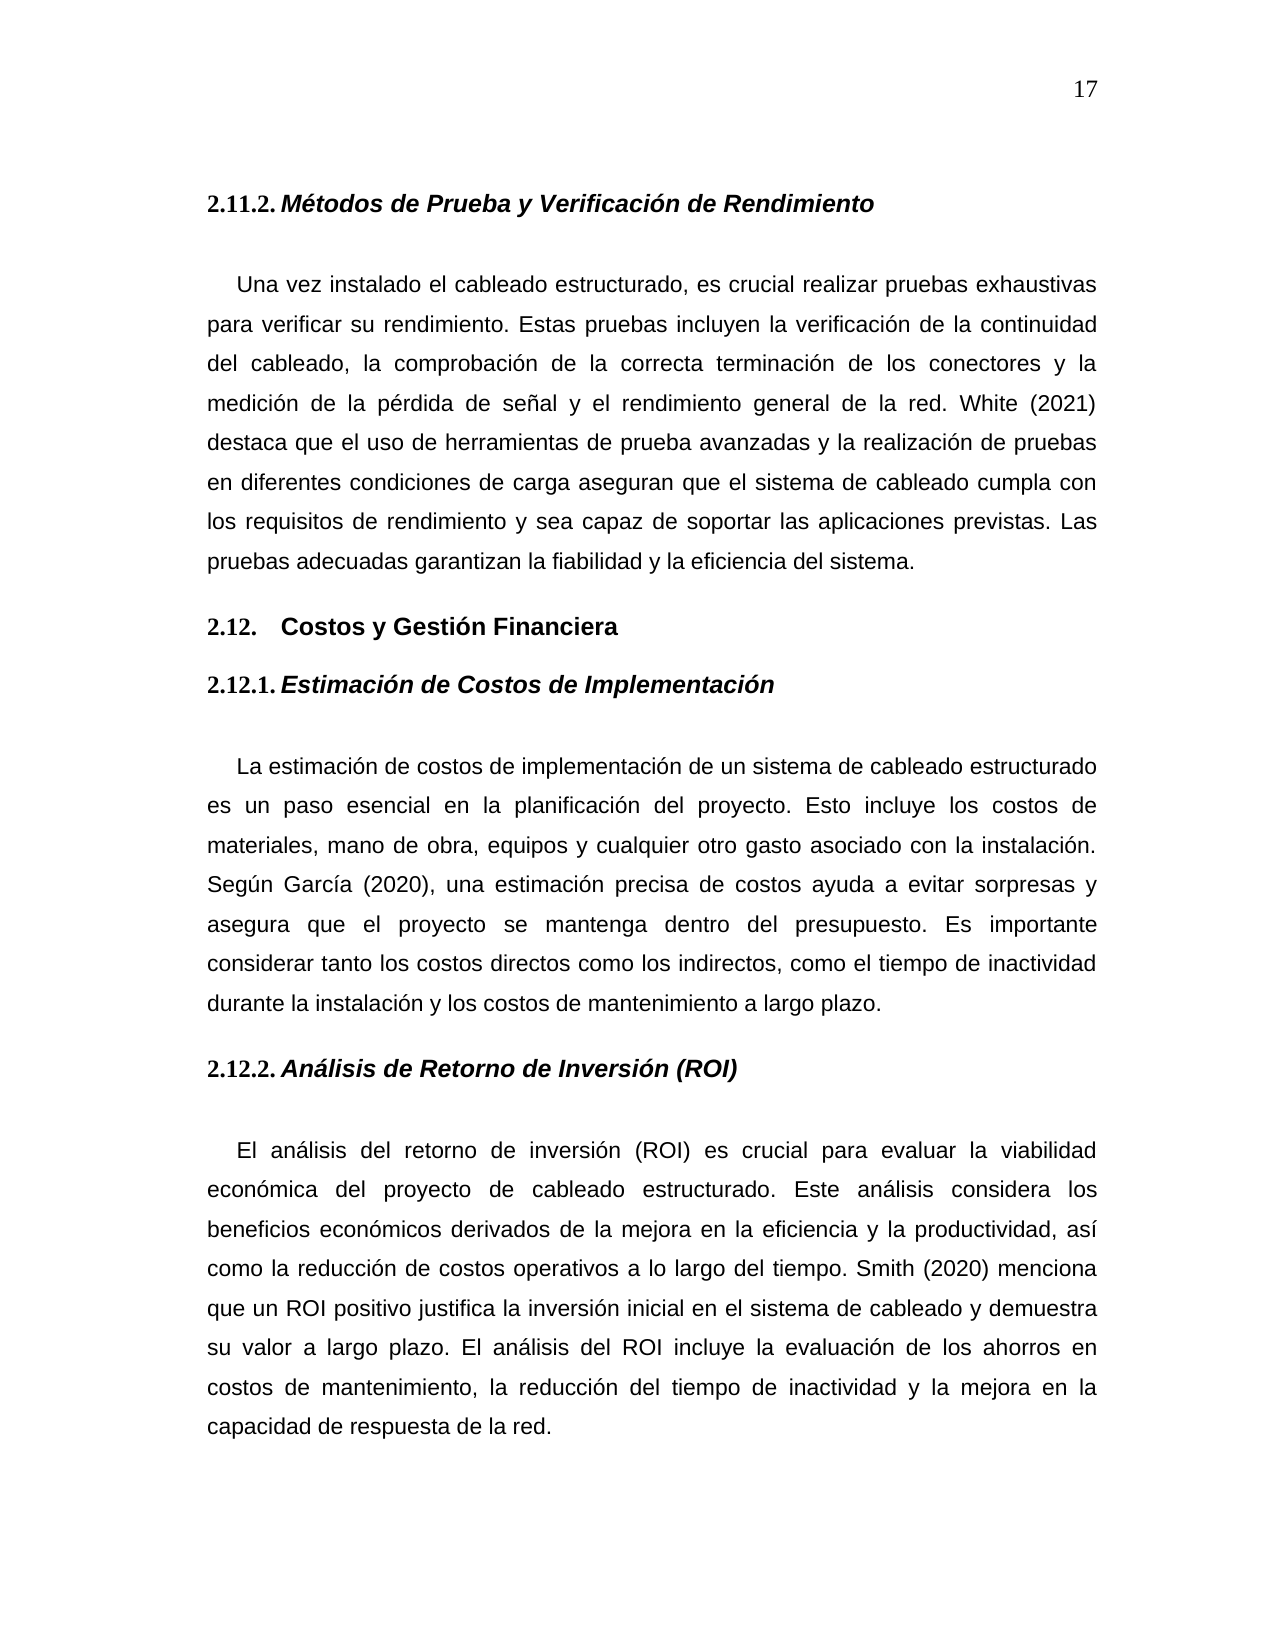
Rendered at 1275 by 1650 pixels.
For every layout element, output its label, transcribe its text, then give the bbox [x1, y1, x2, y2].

text El análisis del retorno de inversión (ROI) es crucial para evaluar la viabilidad económica del proyecto de cableado estructurado. Este análisis considera los beneficios económicos derivados de la mejora en la eficiencia y la productividad, así como la reducción de costos operativos a lo largo del tiempo. Smith (2020) menciona que un ROI positivo justifica la inversión inicial en el sistema de cableado y demuestra su valor a largo plazo. El análisis del ROI incluye la evaluación de los ahorros en costos de mantenimiento, la reducción del tiempo de inactividad y la mejora en la capacidad de respuesta de la red. [207, 1137, 1098, 1439]
subtitle Análisis de Retorno de Inversión (ROI) [207, 1054, 1098, 1083]
subtitle Estimación de Costos de Implementación [207, 670, 1098, 699]
subtitle Métodos de Prueba y Verificación de Rendimiento [207, 189, 1098, 218]
text La estimación de costos de implementación de un sistema de cableado estructurado es un paso esencial en la planificación del proyecto. Esto incluye los costos de materiales, mano de obra, equipos y cualquier otro gasto asociado con la instalación. Según García (2020), una estimación precisa de costos ayuda a evitar sorpresas y asegura que el proyecto se mantenga dentro del presupuesto. Es importante considerar tanto los costos directos como los indirectos, como el tiempo de inactividad durante la instalación y los costos de mantenimiento a largo plazo. [207, 753, 1098, 1016]
subtitle Costos y Gestión Financiera [207, 612, 1098, 641]
text Una vez instalado el cableado estructurado, es crucial realizar pruebas exhaustivas para verificar su rendimiento. Estas pruebas incluyen la verificación de la continuidad del cableado, la comprobación de la correcta terminación de los conectores y la medición de la pérdida de señal y el rendimiento general de la red. White (2021) destaca que el uso de herramientas de prueba avanzadas y la realización de pruebas en diferentes condiciones de carga aseguran que el sistema de cableado cumpla con los requisitos de rendimiento y sea capaz de soportar las aplicaciones previstas. Las pruebas adecuadas garantizan la fiabilidad y la eficiencia del sistema. [207, 271, 1098, 574]
